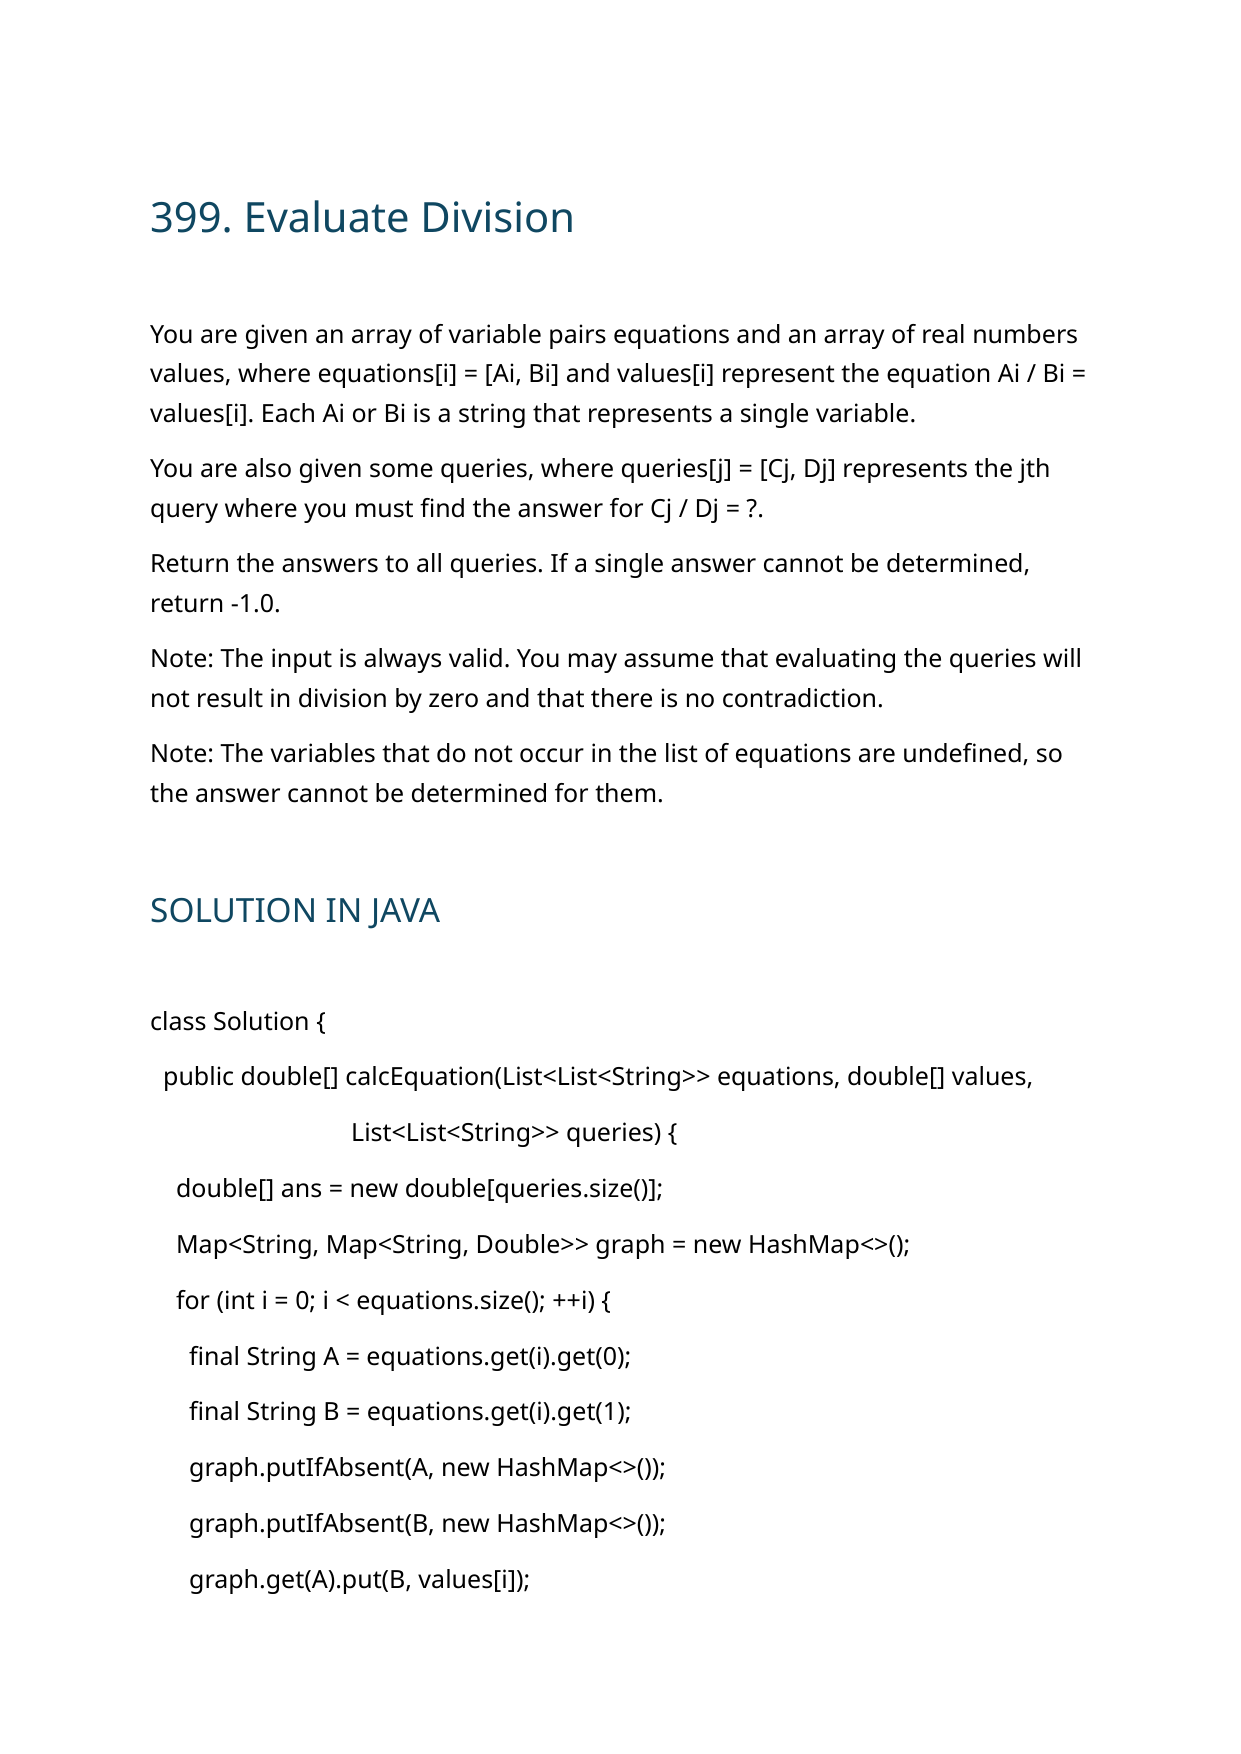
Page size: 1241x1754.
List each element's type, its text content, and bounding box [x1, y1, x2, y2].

text graph.putIfAbsent(A, new HashMap<>()); [150, 1450, 1090, 1484]
text You are also given some queries, where queries[j] = [Cj, Dj] represents the jth query where you must find the answer for Cj / Dj = ?. [150, 451, 1090, 524]
text List<List<String>> queries) { [150, 1115, 1090, 1149]
text public double[] calcEquation(List<List<String>> equations, double[] values, [150, 1059, 1090, 1093]
text class Solution { [150, 1003, 1090, 1037]
text final String A = equations.get(i).get(0); [150, 1338, 1090, 1372]
text graph.putIfAbsent(B, new HashMap<>()); [150, 1506, 1090, 1540]
text final String B = equations.get(i).get(1); [150, 1394, 1090, 1428]
text Return the answers to all queries. If a single answer cannot be determined, return -1.0. [150, 546, 1090, 619]
text Note: The input is always valid. You may assume that evaluating the queries will not result in division by zero and that there is no contradiction. [150, 641, 1090, 714]
text double[] ans = new double[queries.size()]; [150, 1171, 1090, 1205]
text graph.get(A).put(B, values[i]); [150, 1562, 1090, 1596]
text You are given an array of variable pairs equations and an array of real numbers values, where equations[i] = [Ai, Bi] and values[i] represent the equation Ai / Bi = values[i]. Each Ai or Bi is a string that represents a single variable. [150, 317, 1090, 429]
text Map<String, Map<String, Double>> graph = new HashMap<>(); [150, 1227, 1090, 1261]
text Note: The variables that do not occur in the list of equations are undefined, so the answer cannot be determined for them. [150, 736, 1090, 809]
subtitle SOLUTION IN JAVA [150, 887, 1090, 932]
subtitle 399. Evaluate Division [150, 187, 1090, 244]
text for (int i = 0; i < equations.size(); ++i) { [150, 1282, 1090, 1316]
